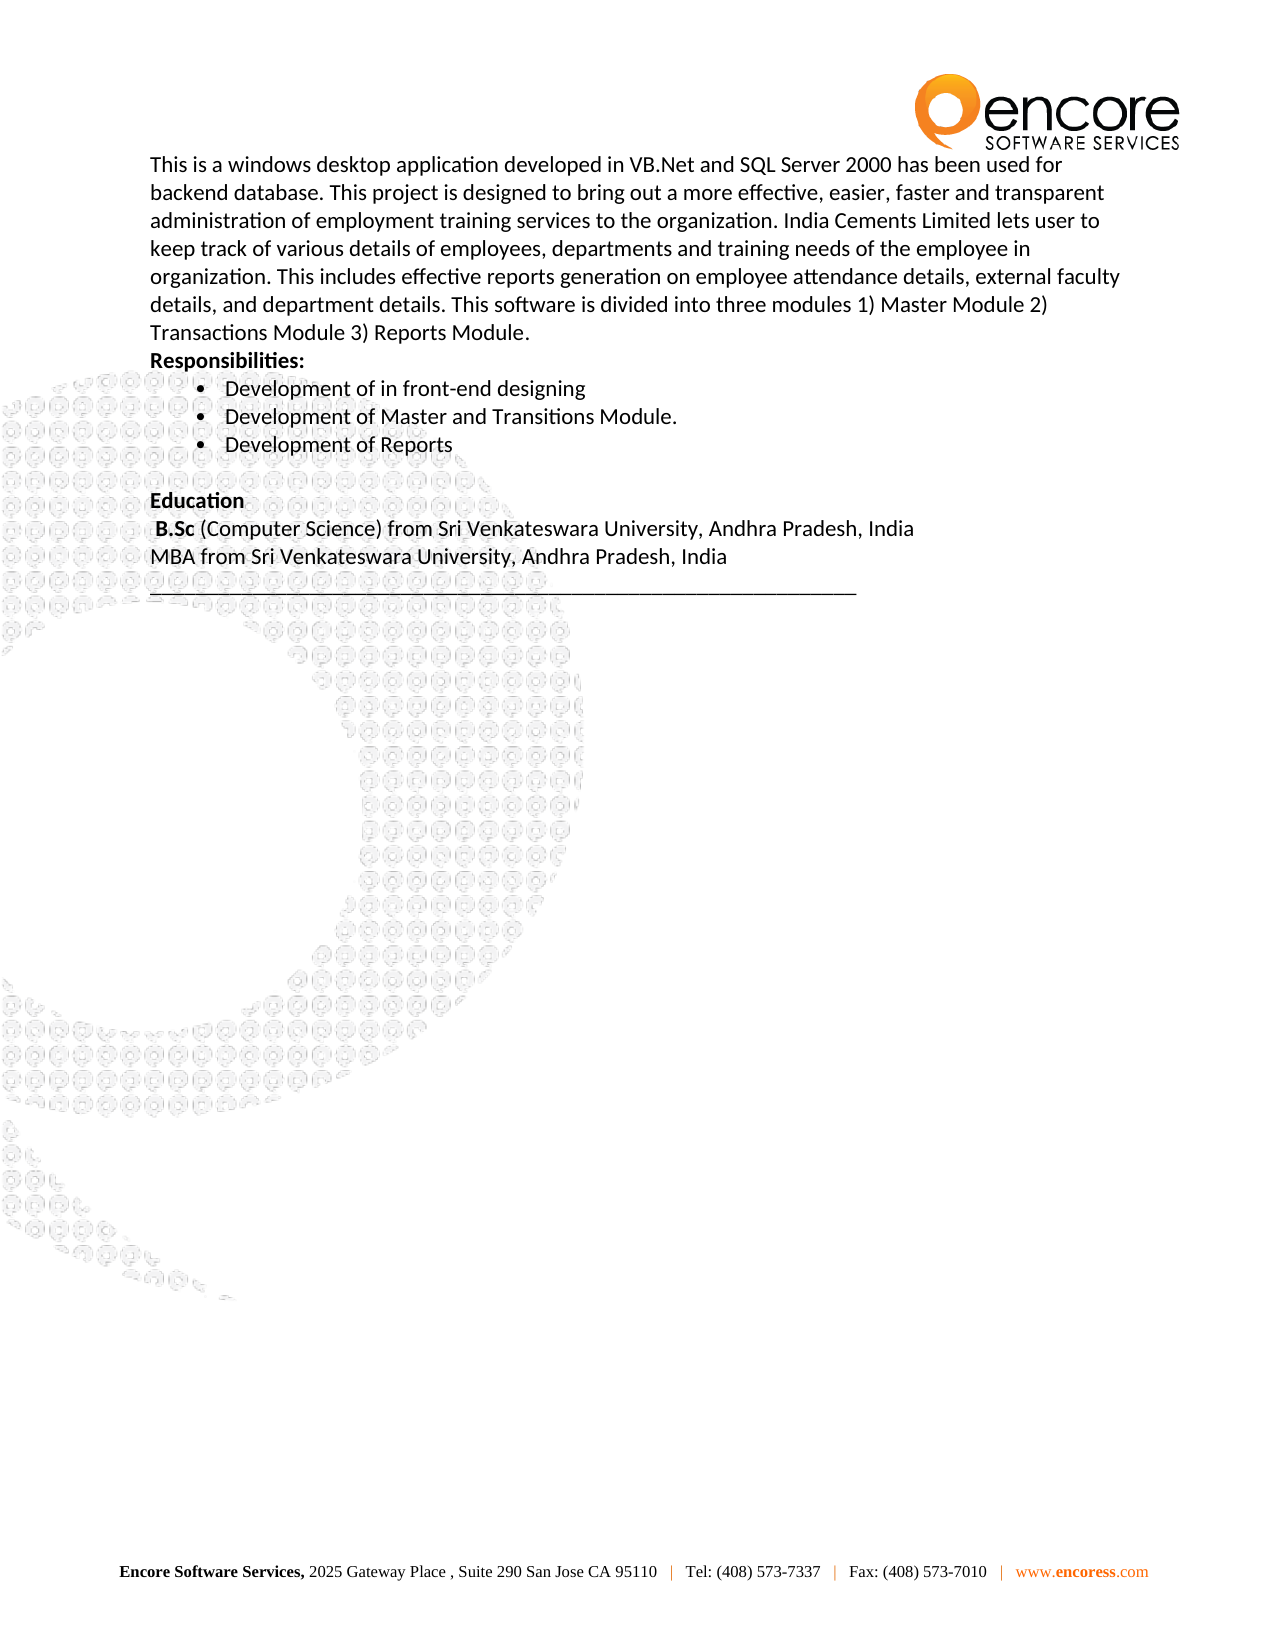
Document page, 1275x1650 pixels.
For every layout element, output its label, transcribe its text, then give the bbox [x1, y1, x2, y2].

picture [911, 71, 1186, 154]
text Education [150, 486, 1125, 514]
list Development of Reports [197, 430, 1125, 458]
text This is a windows desktop application developed in VB.Net and SQL Server 2000 has been used for backend database. This project is designed to bring out a more effective, easier, faster and transparent administration of employment training services to the organization. India Cements Limited lets user to keep track of various details of employees, departments and training needs of the employee in organization. This includes effective reports generation on employee attendance details, external faculty details, and department details. This software is divided into three modules 1) Master Module 2) Transactions Module 3) Reports Module. [150, 150, 1125, 346]
text B.Sc (Computer Science) from Sri Venkateswara University, Andhra Pradesh, India [150, 514, 1125, 542]
text Responsibilities: [150, 346, 1125, 374]
list Development of Master and Transitions Module. [197, 402, 1125, 430]
picture [0, 349, 607, 1311]
list Development of in front-end designing [197, 374, 1125, 402]
text MBA from Sri Venkateswara University, Andhra Pradesh, India ______________________________________________________________ [150, 542, 1125, 598]
